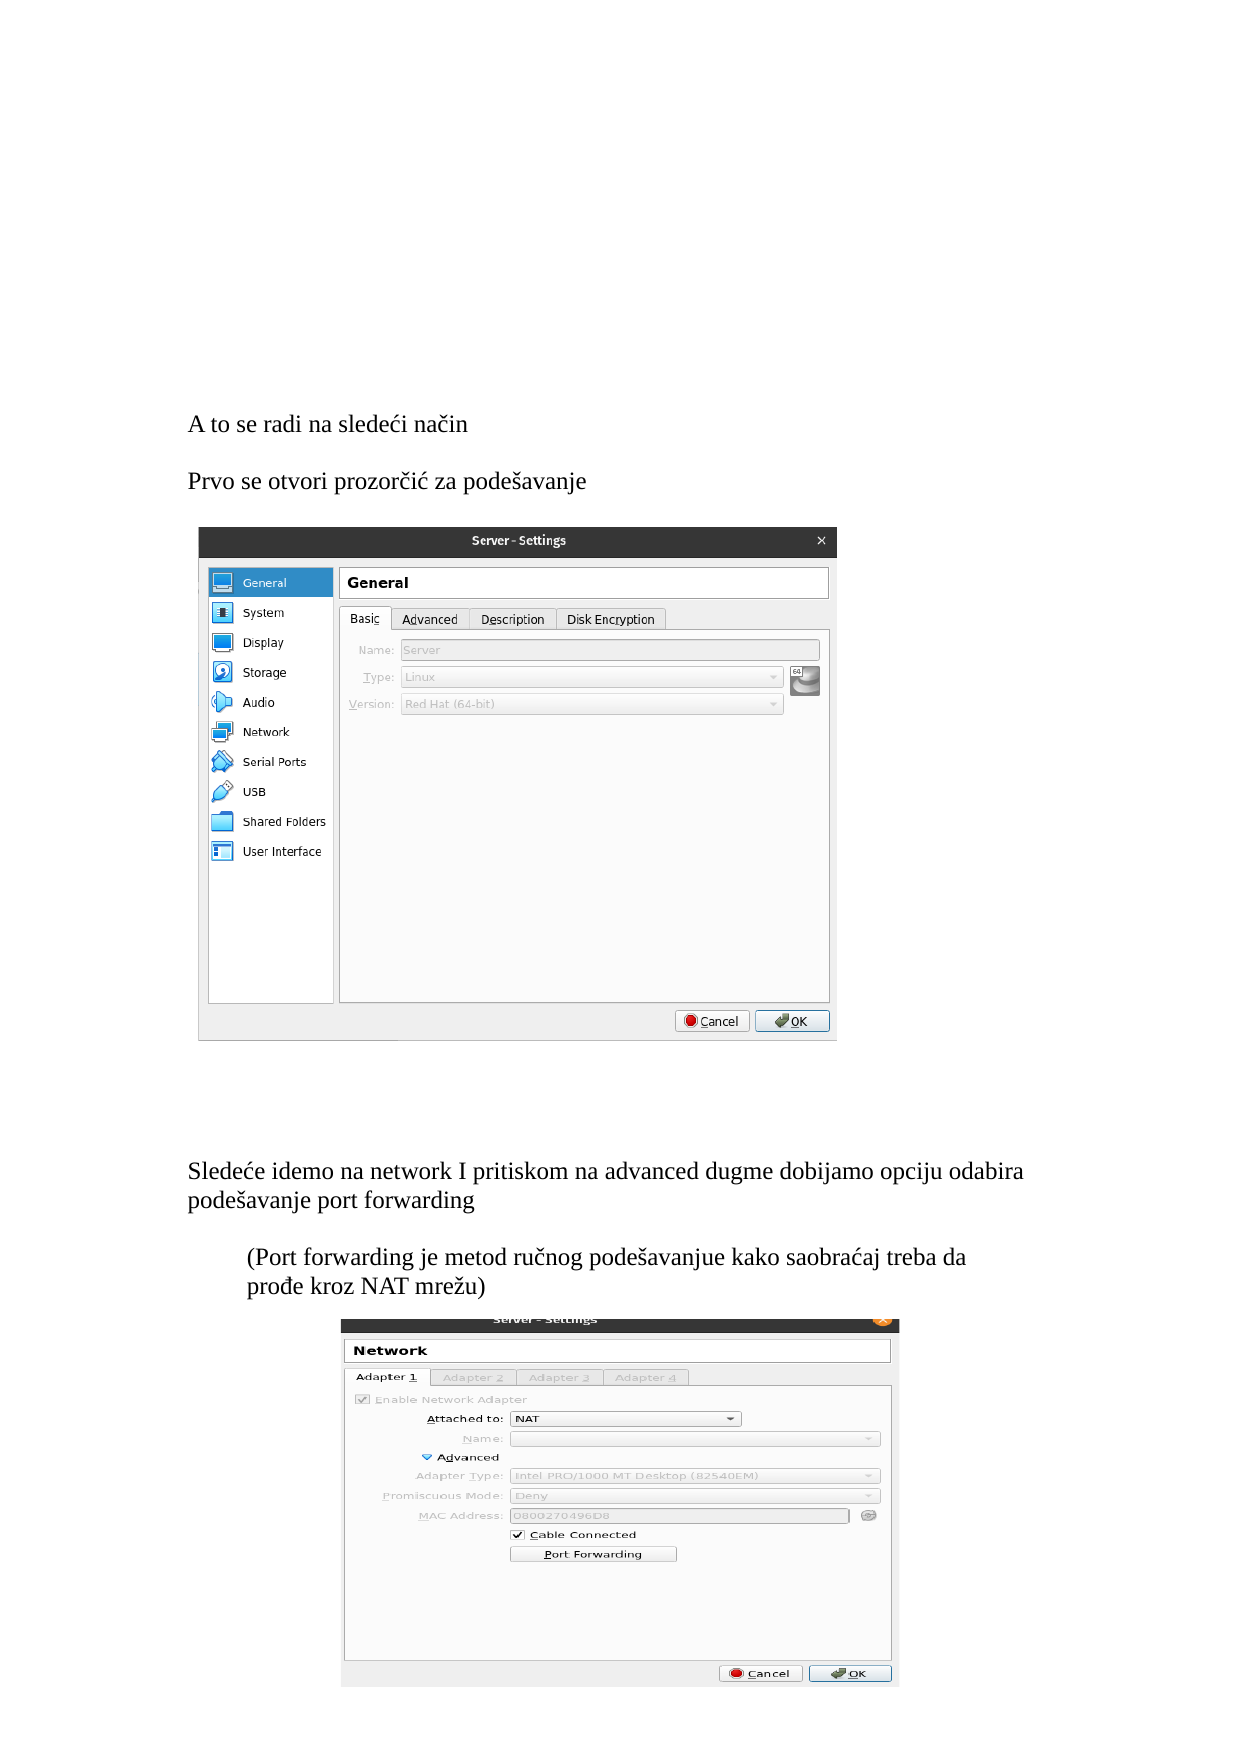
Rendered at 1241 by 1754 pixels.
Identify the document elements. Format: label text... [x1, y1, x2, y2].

text A to se radi na sledeći način [187, 409, 1053, 437]
picture [340, 1319, 900, 1687]
picture [198, 527, 837, 1041]
text Sledeće idemo na network I pritiskom na advanced dugme dobijamo opciju odabira podešavanje port forwarding [187, 1156, 1053, 1214]
text Prvo se otvori prozorčić za podešavanje [187, 466, 1053, 552]
text (Port forwarding je metod ručnog podešavanjue kako saobraćaj treba da prođe kroz NAT mrežu) [247, 1242, 994, 1300]
